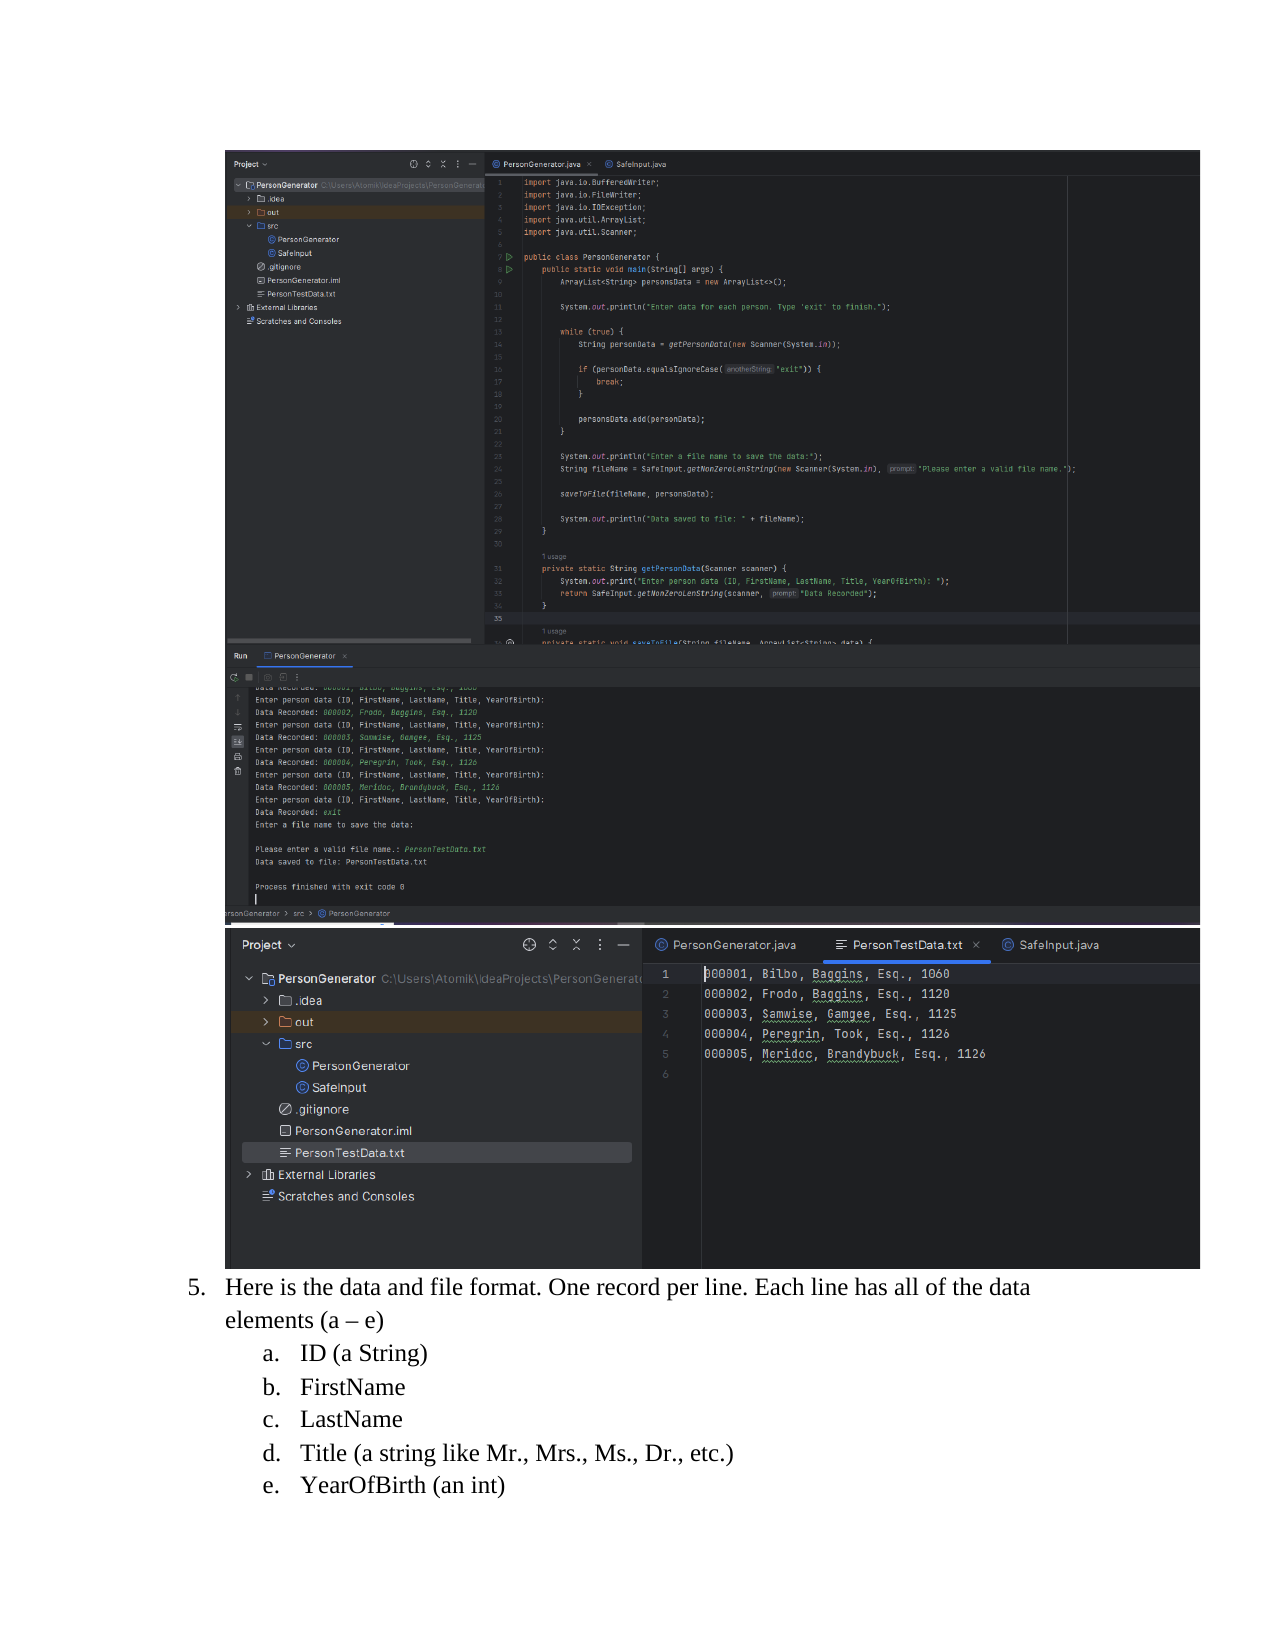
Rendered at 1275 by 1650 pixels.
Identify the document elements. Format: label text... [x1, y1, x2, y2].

list ID (a String) [262, 1338, 1125, 1367]
list LastName [262, 1404, 1125, 1433]
list Title (a string like Mr., Mrs., Ms., Dr., etc.) [262, 1438, 1125, 1466]
list FirstName [262, 1372, 1125, 1400]
list YearOfBirth (an int) [262, 1471, 1125, 1499]
list Here is the data and file format. One record per line. Each line has all of the data elements (a – e) [187, 1272, 1125, 1334]
picture [225, 928, 1200, 1269]
picture [225, 150, 1200, 925]
